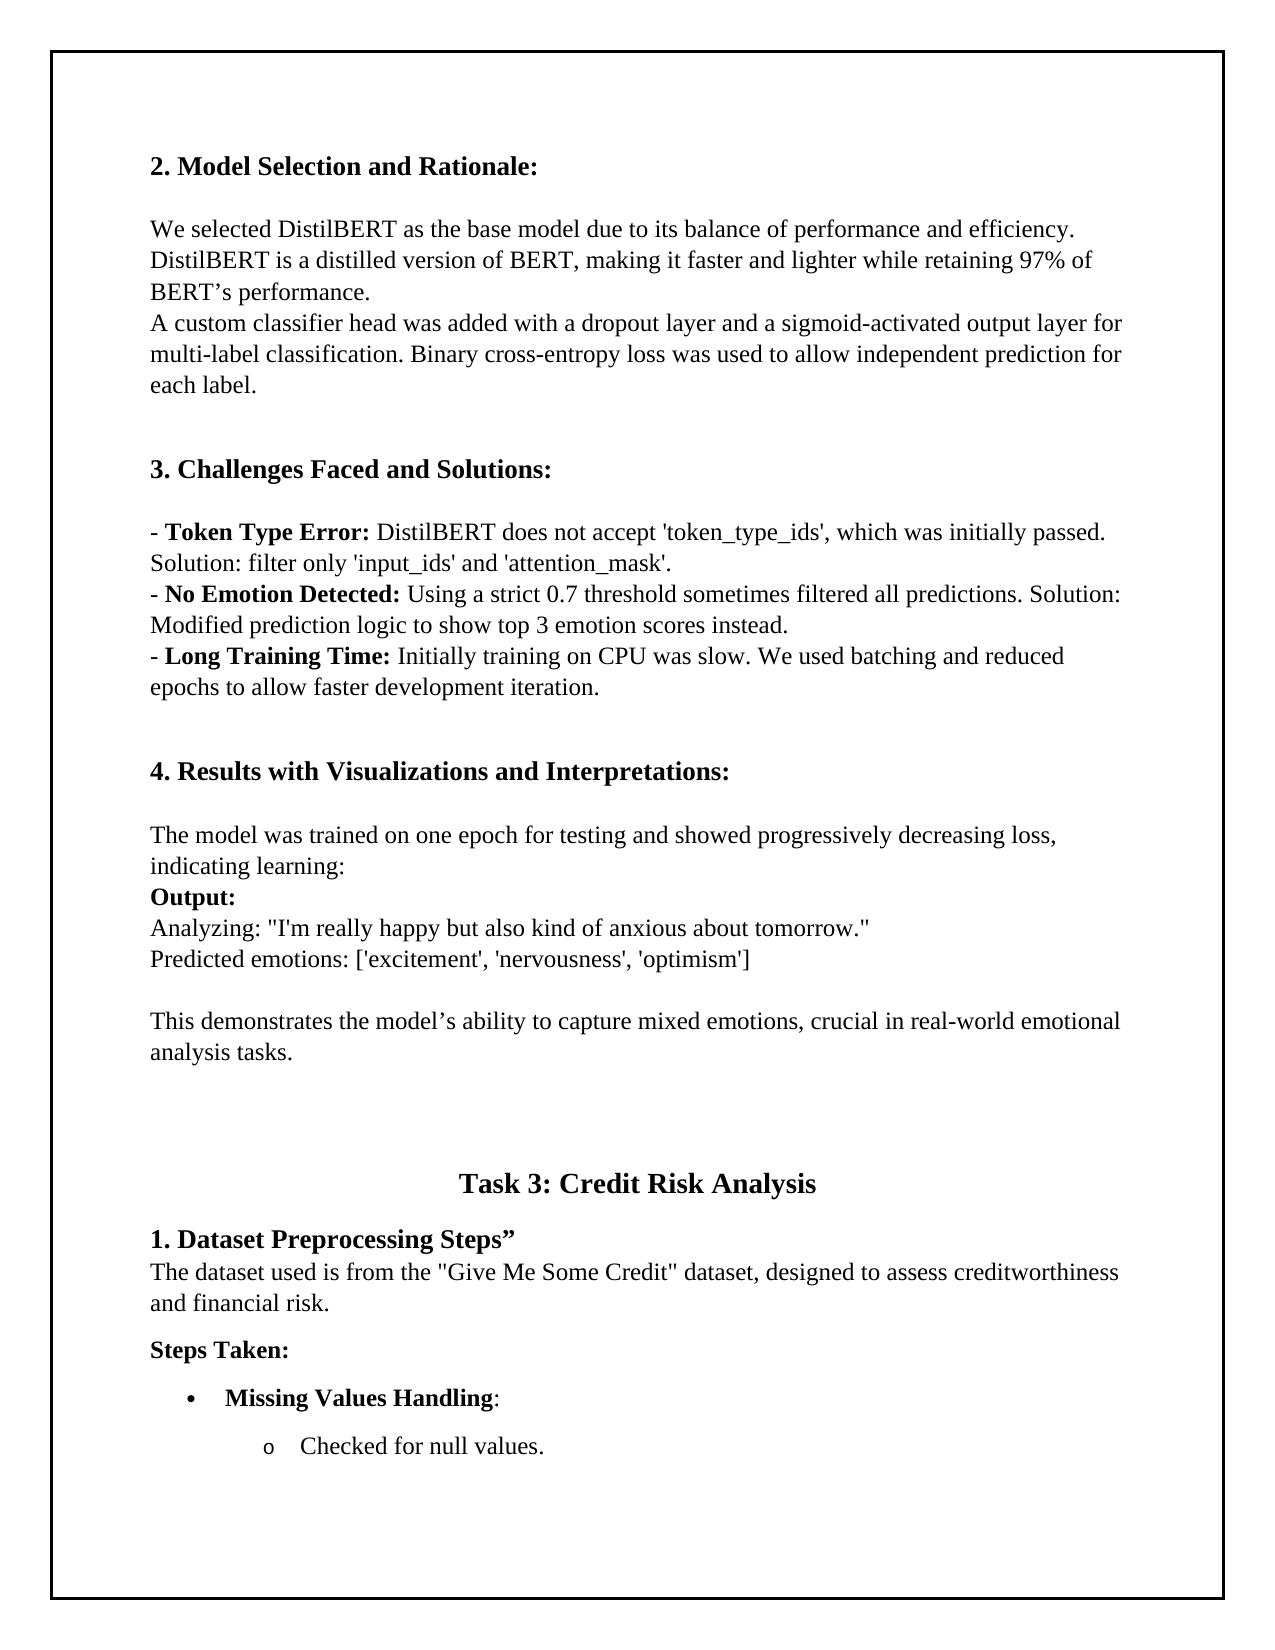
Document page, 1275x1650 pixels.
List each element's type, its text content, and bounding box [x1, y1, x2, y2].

subtitle 1. Dataset Preprocessing Steps” [150, 1223, 1125, 1254]
subtitle Task 3: Credit Risk Analysis [150, 1166, 1125, 1199]
subtitle 3. Challenges Faced and Solutions: [150, 453, 1125, 484]
list Checked for null values. [262, 1431, 1125, 1460]
text The dataset used is from the "Give Me Some Credit" dataset, designed to assess creditworthiness and financial risk. [150, 1257, 1125, 1316]
text We selected DistilBERT as the base model due to its balance of performance and efficiency. DistilBERT is a distilled version of BERT, making it faster and lighter while retaining 97% of BERT’s performance. A custom classifier head was added with a dropout layer and a sigmoid-activated output layer for multi-label classification. Binary cross-entropy loss was used to allow independent prediction for each label. [150, 183, 1125, 429]
text The model was trained on one epoch for testing and showed progressively decreasing loss, indicating learning: Output: Analyzing: "I'm really happy but also kind of anxious about tomorrow." Predicted emotions: ['excitement', 'nervousness', 'optimism'] This demonstrates the model’s ability to capture mixed emotions, crucial in real-world emotional analysis tasks. [150, 789, 1125, 1066]
text Steps Taken: [150, 1335, 1125, 1364]
text - Token Type Error: DistilBERT does not accept 'token_type_ids', which was initially passed. Solution: filter only 'input_ids' and 'attention_mask'. - No Emotion Detected: Using a strict 0.7 threshold sometimes filtered all predictions. Solution: Modified prediction logic to show top 3 emotion scores instead. - Long Training Time: Initially training on CPU was slow. We used batching and reduced epochs to allow faster development iteration. [150, 486, 1125, 732]
list Missing Values Handling: [187, 1383, 1125, 1412]
subtitle 4. Results with Visualizations and Interpretations: [150, 755, 1125, 787]
subtitle 2. Model Selection and Rationale: [150, 150, 1125, 181]
